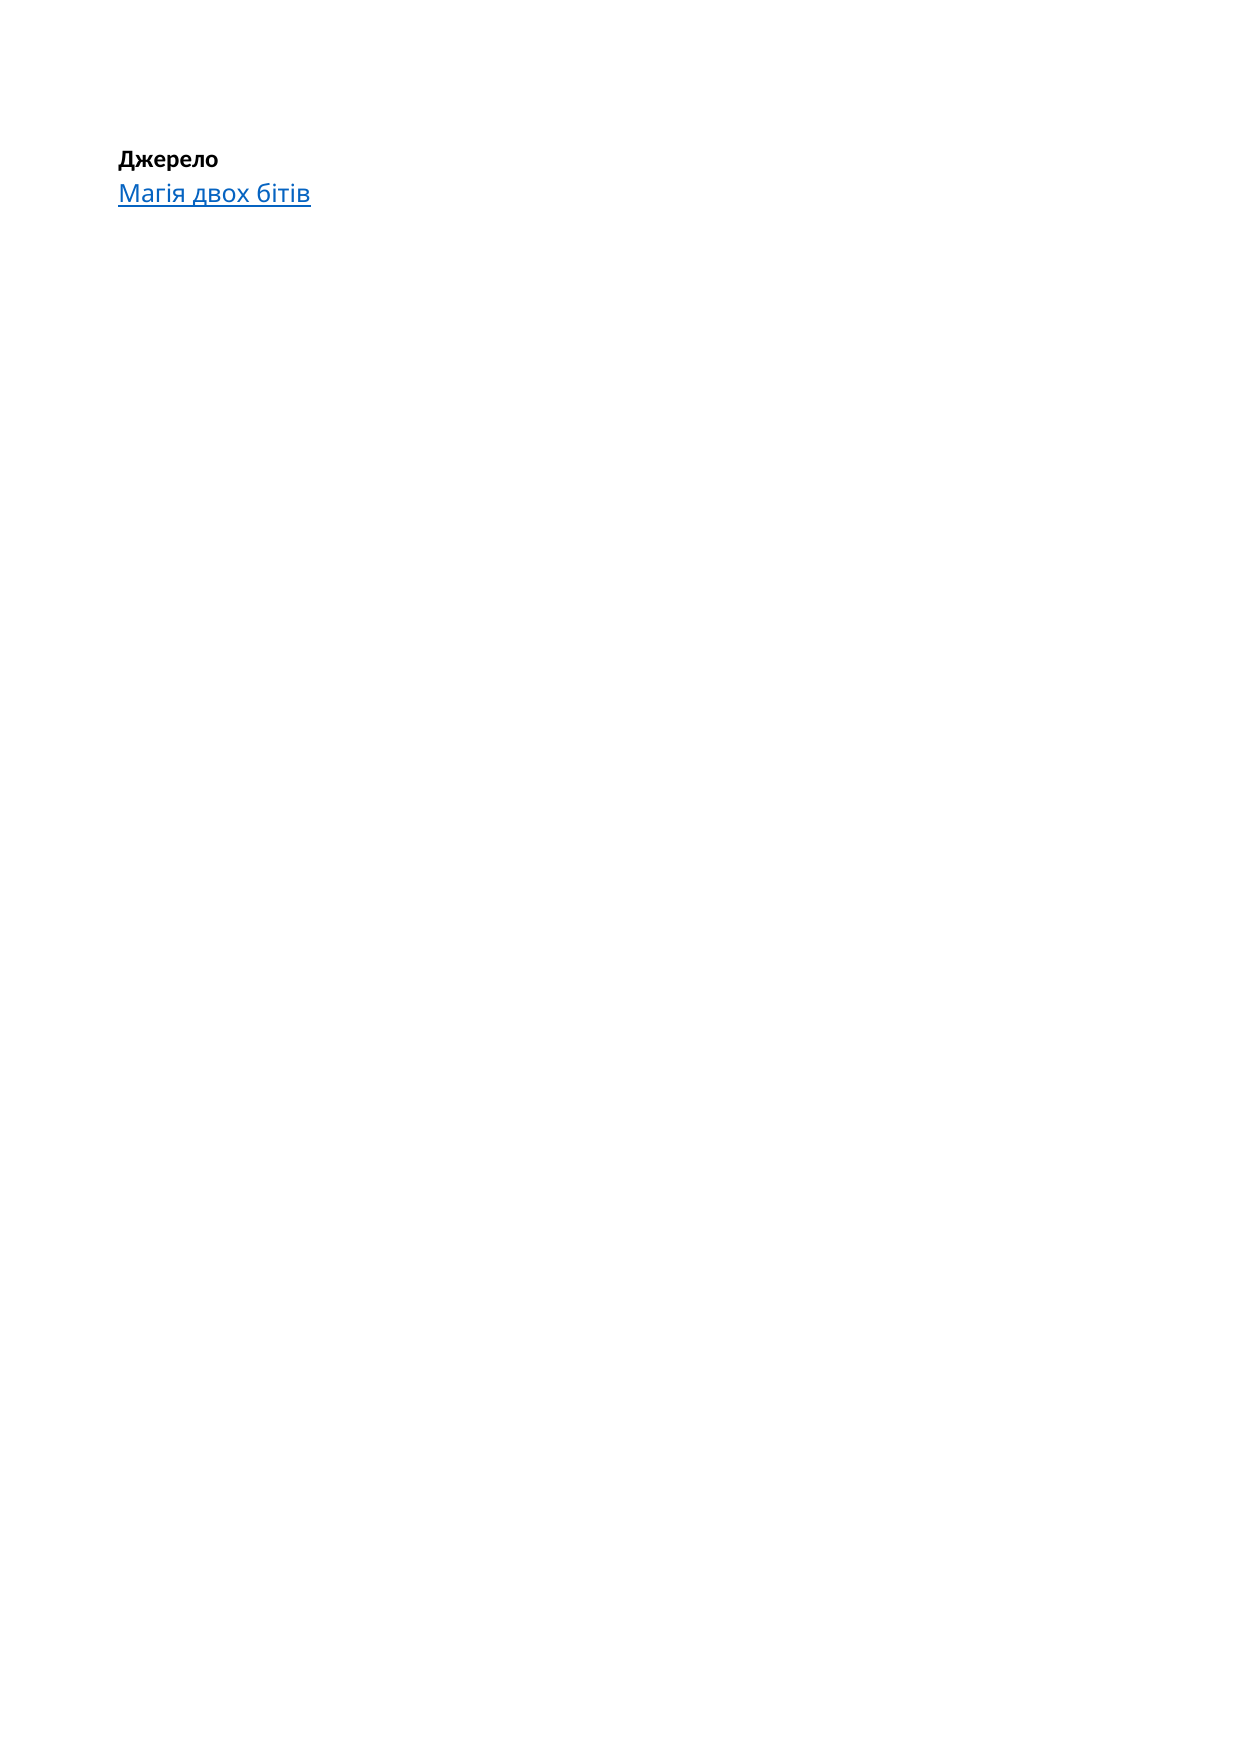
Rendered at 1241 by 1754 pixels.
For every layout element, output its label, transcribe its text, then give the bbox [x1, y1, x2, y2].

text Магія двох бітів [118, 176, 1181, 210]
text Джерело [118, 143, 1181, 174]
